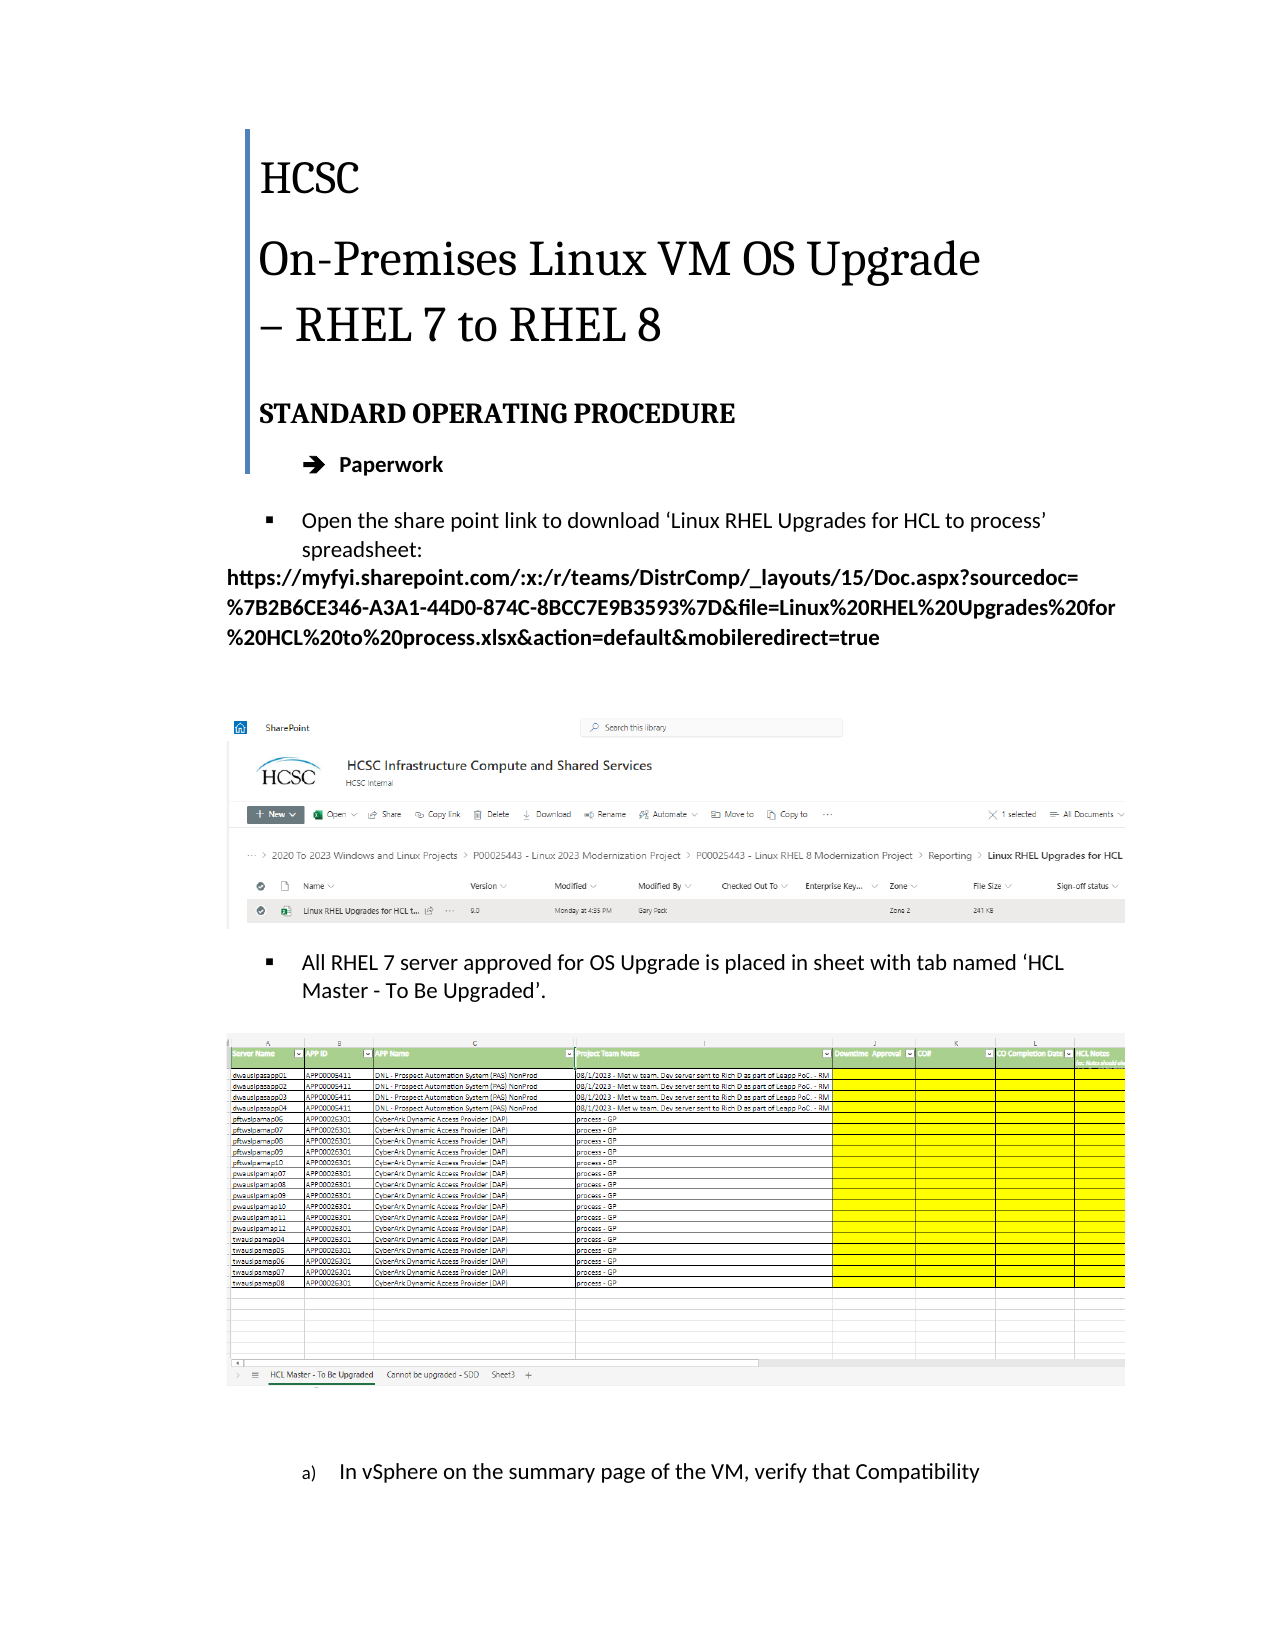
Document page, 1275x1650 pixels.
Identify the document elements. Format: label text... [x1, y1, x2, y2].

picture [226, 716, 1125, 929]
table_cell On-Premises Linux VM OS Upgrade – RHEL 7 to RHEL 8 [250, 231, 1027, 375]
table_header HCSC [250, 129, 1027, 231]
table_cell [150, 1455, 1125, 1486]
table_header Paperwork Open the share point link to download ‘Linux RHEL Upgrades for HCL to process’ spreadsheet: https://myfyi.sharepoint.com/:x:/r/teams/DistrComp/_layouts/15/Doc.aspx?sourcedoc=%7B2B6CE346-A3A1-44D0-874C-8BCC7E9B3593%7D&file=Linux%20RHEL%20Upgrades%20for%20HCL%20to%20process.xlsx&action=default&mobileredirect=true All RHEL 7 server approved for OS Upgrade is placed in sheet with tab named ‘HCL Master - To Be Upgraded’. [150, 393, 1125, 1455]
picture [226, 1033, 1125, 1388]
table_cell STANDARD OPERATING PROCEDURE [250, 375, 1027, 474]
